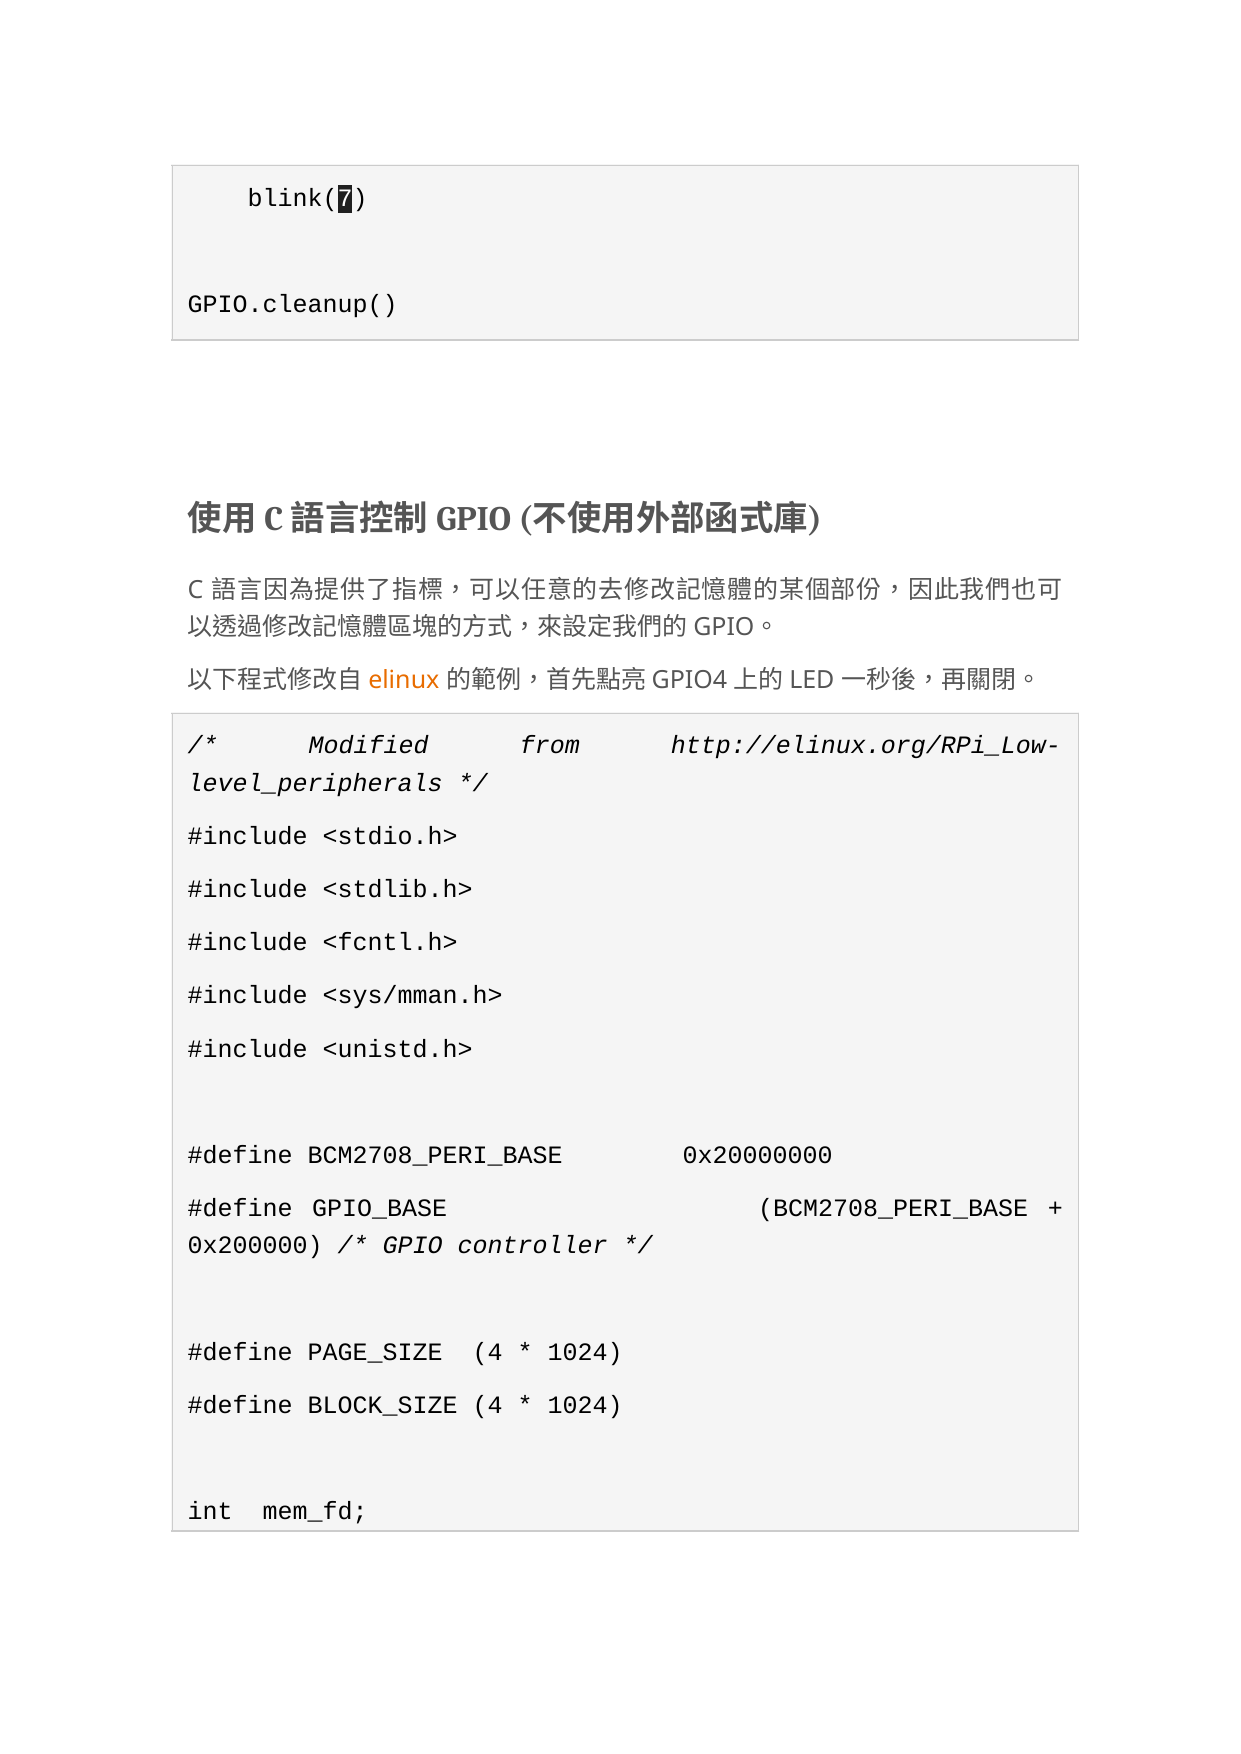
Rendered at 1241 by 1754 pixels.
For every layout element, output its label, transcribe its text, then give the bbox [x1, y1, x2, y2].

text #include <stdio.h> [173, 803, 1078, 856]
text #include <stdlib.h> [173, 856, 1078, 909]
text blink(7) [173, 166, 1078, 218]
text C 語言因為提供了指標，可以任意的去修改記憶體的某個部份，因此我們也可 以透過修改記憶體區塊的方式，來設定我們的 GPIO。 [187, 569, 1063, 644]
text GPIO.cleanup() [173, 271, 1078, 339]
text #define BLOCK_SIZE (4 * 1024) [173, 1372, 1078, 1425]
text 以下程式修改自 elinux 的範例，首先點亮 GPIO4 上的 LED 一秒後，再關閉。 [187, 659, 1063, 697]
text #define BCM2708_PERI_BASE 0x20000000 [173, 1122, 1078, 1175]
text int mem_fd; [173, 1478, 1078, 1530]
text #include <sys/mman.h> [173, 962, 1078, 1016]
text #include <unistd.h> [173, 1016, 1078, 1069]
text #define PAGE_SIZE (4 * 1024) [173, 1319, 1078, 1372]
text /* Modified from http://elinux.org/RPi_Low-level_peripherals */ [173, 714, 1078, 803]
text #include <fcntl.h> [173, 909, 1078, 962]
text 使用 C 語言控制 GPIO (不使用外部函式庫) [187, 478, 1063, 553]
text #define GPIO_BASE (BCM2708_PERI_BASE + 0x200000) /* GPIO controller */ [173, 1175, 1078, 1266]
